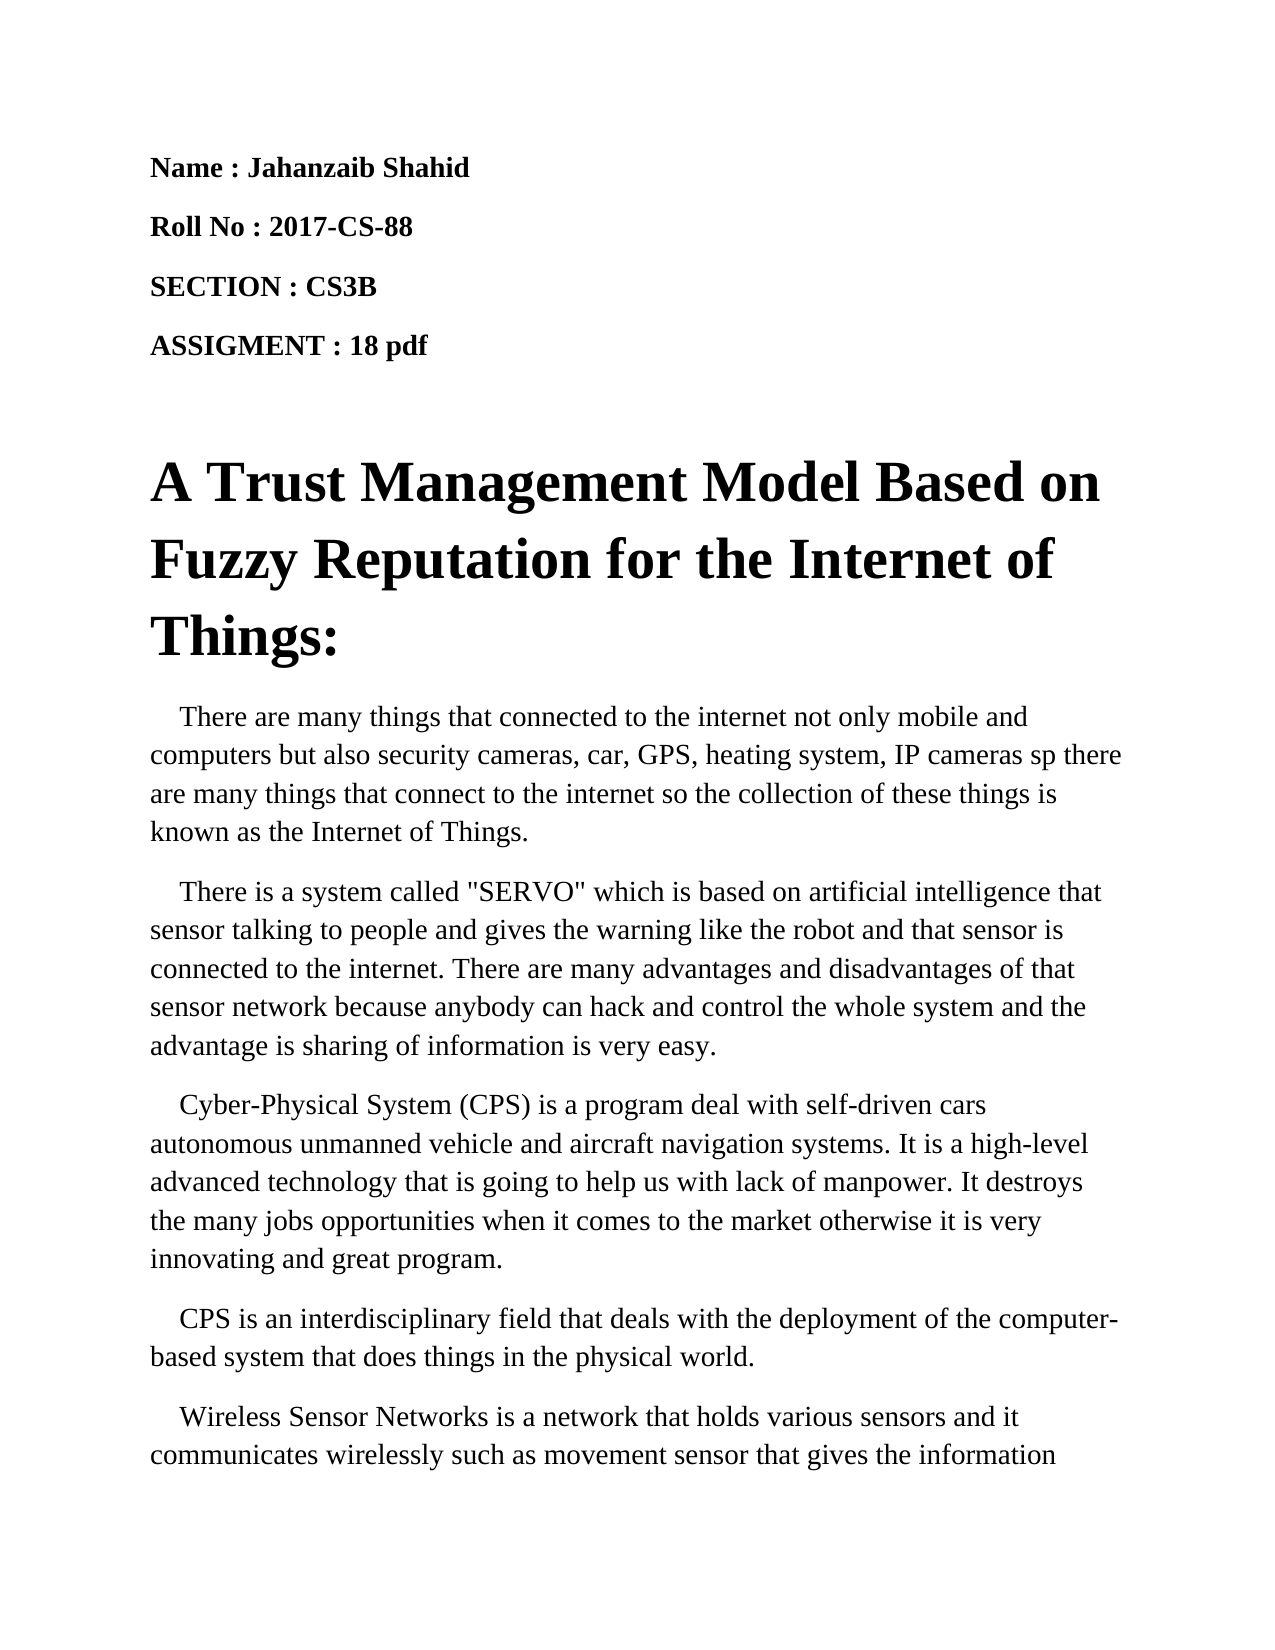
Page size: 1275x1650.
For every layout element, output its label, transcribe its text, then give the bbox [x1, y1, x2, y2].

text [150, 1399, 1125, 1471]
text There are many things that connected to the internet not only mobile and computers but also security cameras, car, GPS, heating system, IP cameras sp there are many things that connect to the internet so the collection of these things is known as the Internet of Things. [150, 699, 1125, 848]
text Roll No : 2017-CS-88 [150, 209, 1125, 243]
text A Trust Management Model Based on Fuzzy Reputation for the Internet of Things: [150, 447, 1125, 668]
text Name : Jahanzaib Shahid [150, 150, 1125, 183]
text ASSIGMENT : 18 pdf [150, 328, 1125, 362]
text There is a system called "SERVO" which is based on artificial intelligence that sensor talking to people and gives the warning like the robot and that sensor is connected to the internet. There are many advantages and disadvantages of that sensor network because anybody can hack and control the whole system and the advantage is sharing of information is very easy. [150, 874, 1125, 1062]
text SECTION : CS3B [150, 269, 1125, 302]
text Cyber-Physical System (CPS) is a program deal with self-driven cars autonomous unmanned vehicle and aircraft navigation systems. It is a high-level advanced technology that is going to help us with lack of manpower. It destroys the many jobs opportunities when it comes to the market otherwise it is very innovating and great program. [150, 1087, 1125, 1275]
text CPS is an interdisciplinary field that deals with the deployment of the computer-based system that does things in the physical world. [150, 1301, 1125, 1373]
